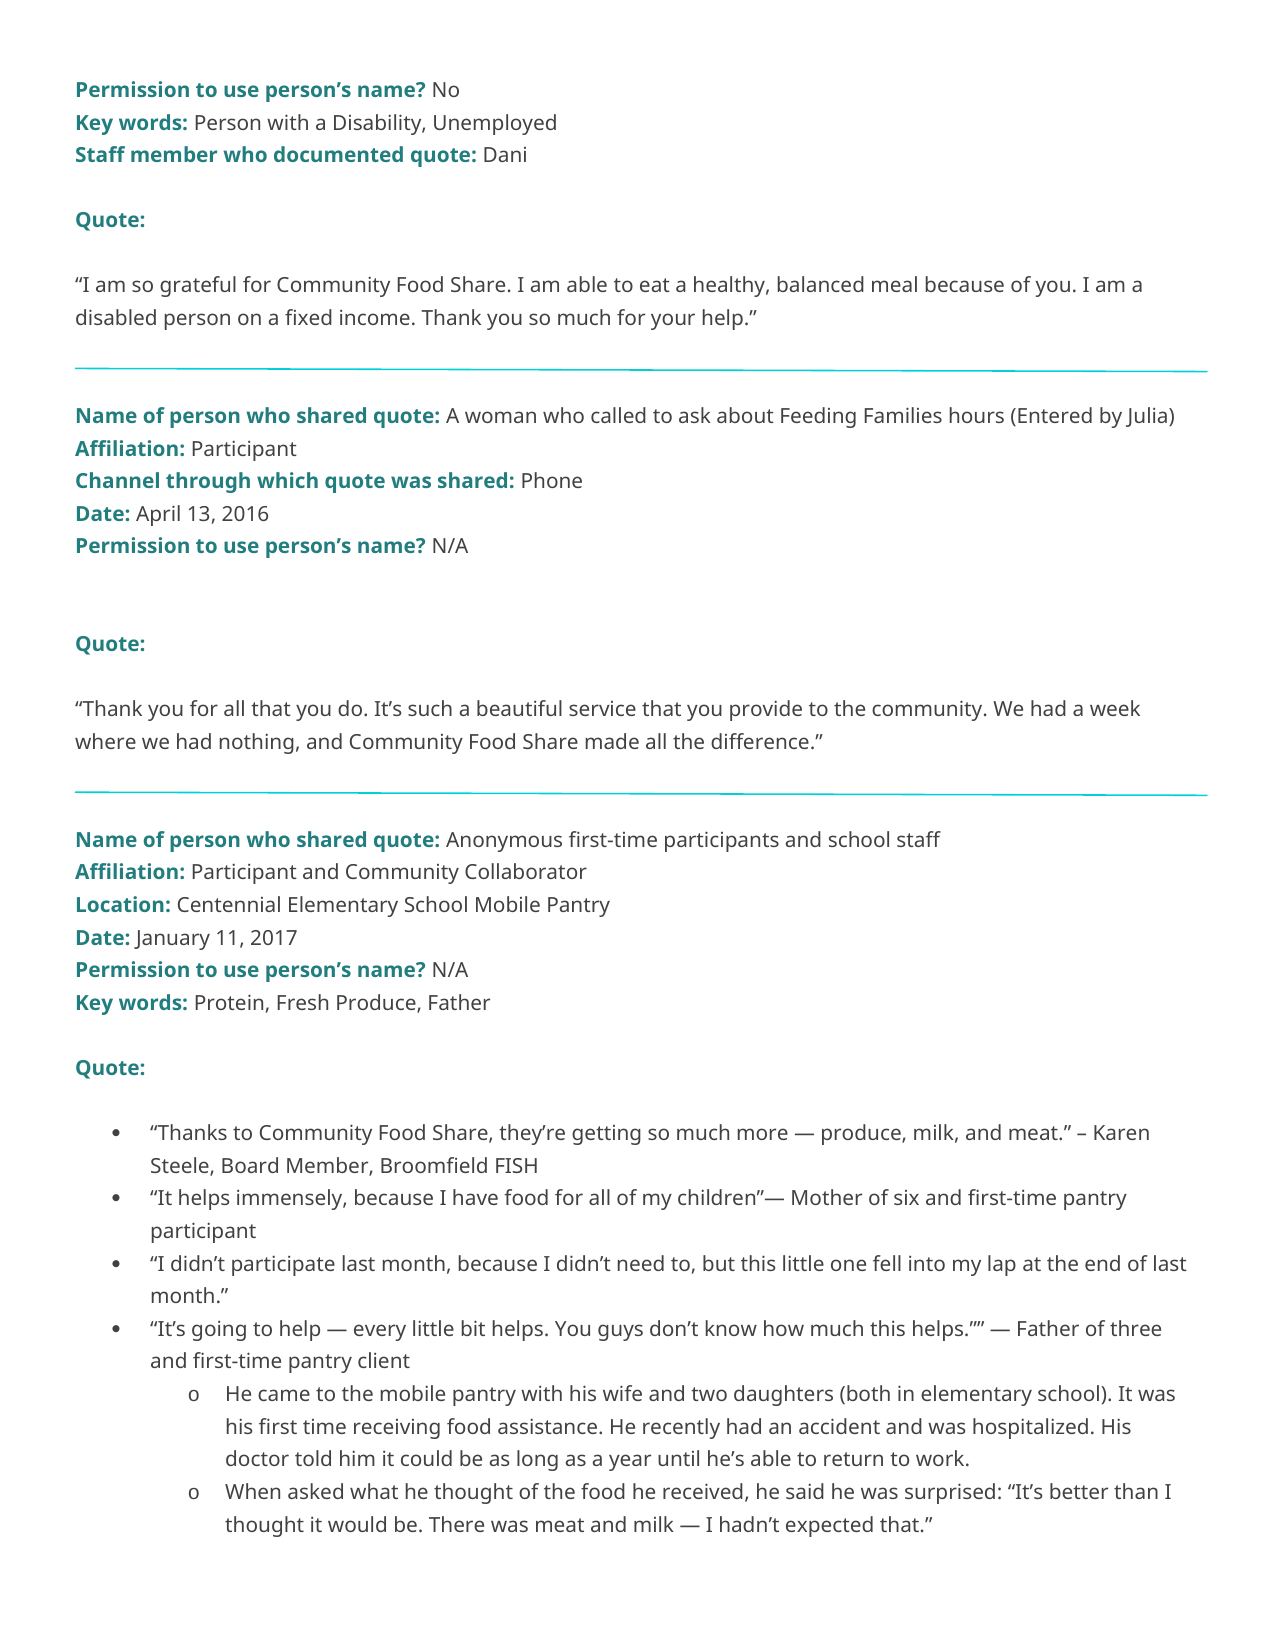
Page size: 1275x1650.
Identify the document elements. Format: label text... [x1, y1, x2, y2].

text “I am so grateful for Community Food Share. I am able to eat a healthy, balanced meal because of you. I am a disabled person on a fixed income. Thank you so much for your help.” [75, 271, 1200, 332]
subtitle Quote: [75, 1053, 1200, 1082]
text Key words: Protein, Fresh Produce, Father [75, 988, 1200, 1016]
text Name of person who shared quote: A woman who called to ask about Feeding Families hours (Entered by Julia) [75, 401, 1200, 429]
text Key words: Person with a Disability, Unemployed [75, 108, 1200, 136]
text Permission to use person’s name? N/A [75, 531, 1200, 560]
text Permission to use person’s name? No [75, 75, 1200, 103]
list He came to the mobile pantry with his wife and two daughters (both in elementary school). It was his first time receiving food assistance. He recently had an accident and was hospitalized. His doctor told him it could be as long as a year until he’s able to return to work. [187, 1379, 1200, 1473]
text Location: Centennial Elementary School Mobile Pantry [75, 890, 1200, 918]
text “Thank you for all that you do. It’s such a beautiful service that you provide to the community. We had a week where we had nothing, and Community Food Share made all the difference.” [75, 694, 1200, 756]
text Affiliation: Participant and Community Collaborator [75, 857, 1200, 886]
text Channel through which quote was shared: Phone [75, 466, 1200, 495]
text Quote: [75, 173, 1200, 234]
list “I didn’t participate last month, because I didn’t need to, but this little one fell into my lap at the end of last month.” [112, 1249, 1200, 1310]
text Date: April 13, 2016 [75, 499, 1200, 527]
list “Thanks to Community Food Share, they’re getting so much more — produce, milk, and meat.” – Karen Steele, Board Member, Broomfield FISH [112, 1118, 1200, 1179]
text Name of person who shared quote: Anonymous first-time participants and school staff [75, 825, 1200, 853]
subtitle Quote: [75, 629, 1200, 658]
subtitle Staff member who documented quote: Dani [75, 140, 1200, 169]
list “It helps immensely, because I have food for all of my children”— Mother of six and first-time pantry participant [112, 1183, 1200, 1244]
list “It’s going to help — every little bit helps. You guys don’t know how much this helps.”” — Father of three and first-time pantry client [112, 1314, 1200, 1375]
list When asked what he thought of the food he received, he said he was surprised: “It’s better than I thought it would be. There was meat and milk — I hadn’t expected that.” [187, 1477, 1200, 1538]
text Date: January 11, 2017 [75, 923, 1200, 951]
text Permission to use person’s name? N/A [75, 955, 1200, 984]
text Affiliation: Participant [75, 434, 1200, 462]
